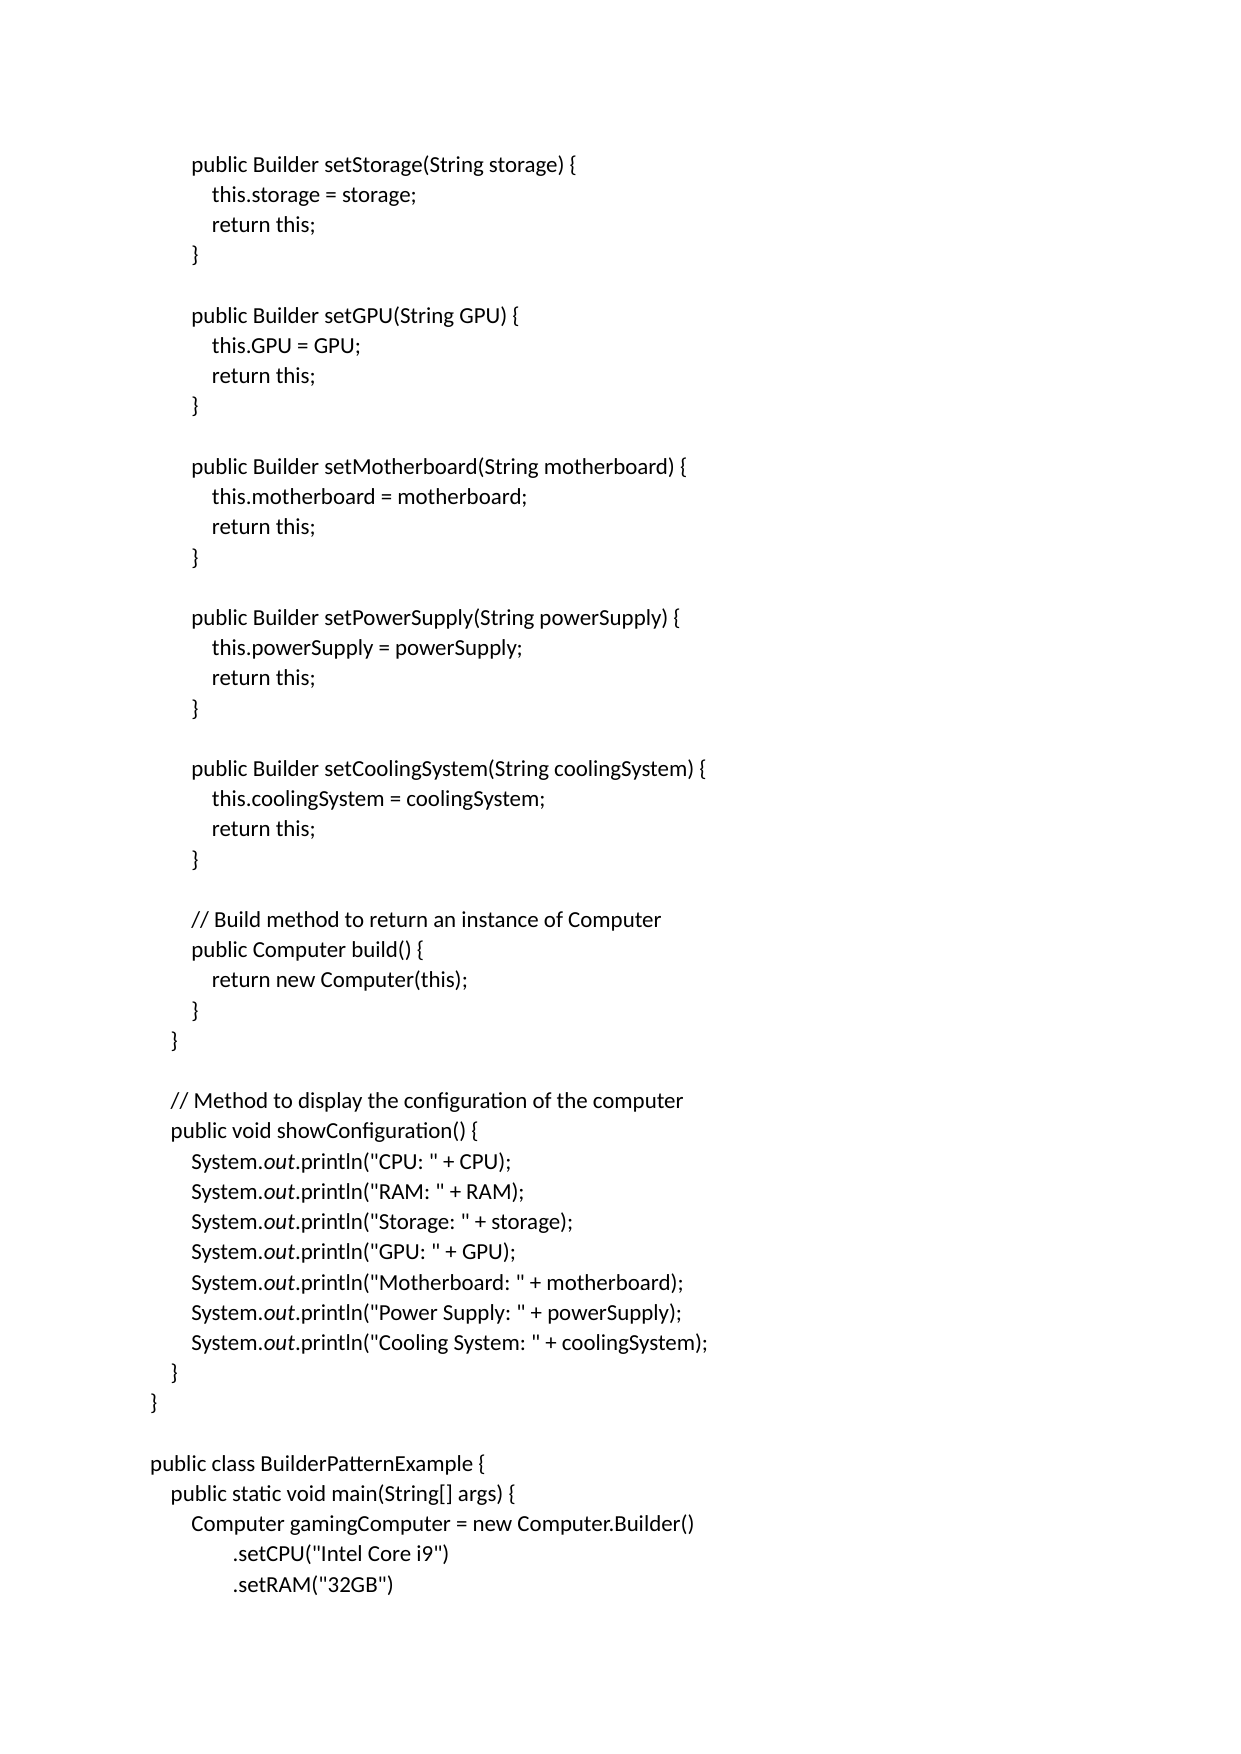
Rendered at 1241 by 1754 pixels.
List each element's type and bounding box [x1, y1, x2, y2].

text [150, 150, 1090, 1598]
